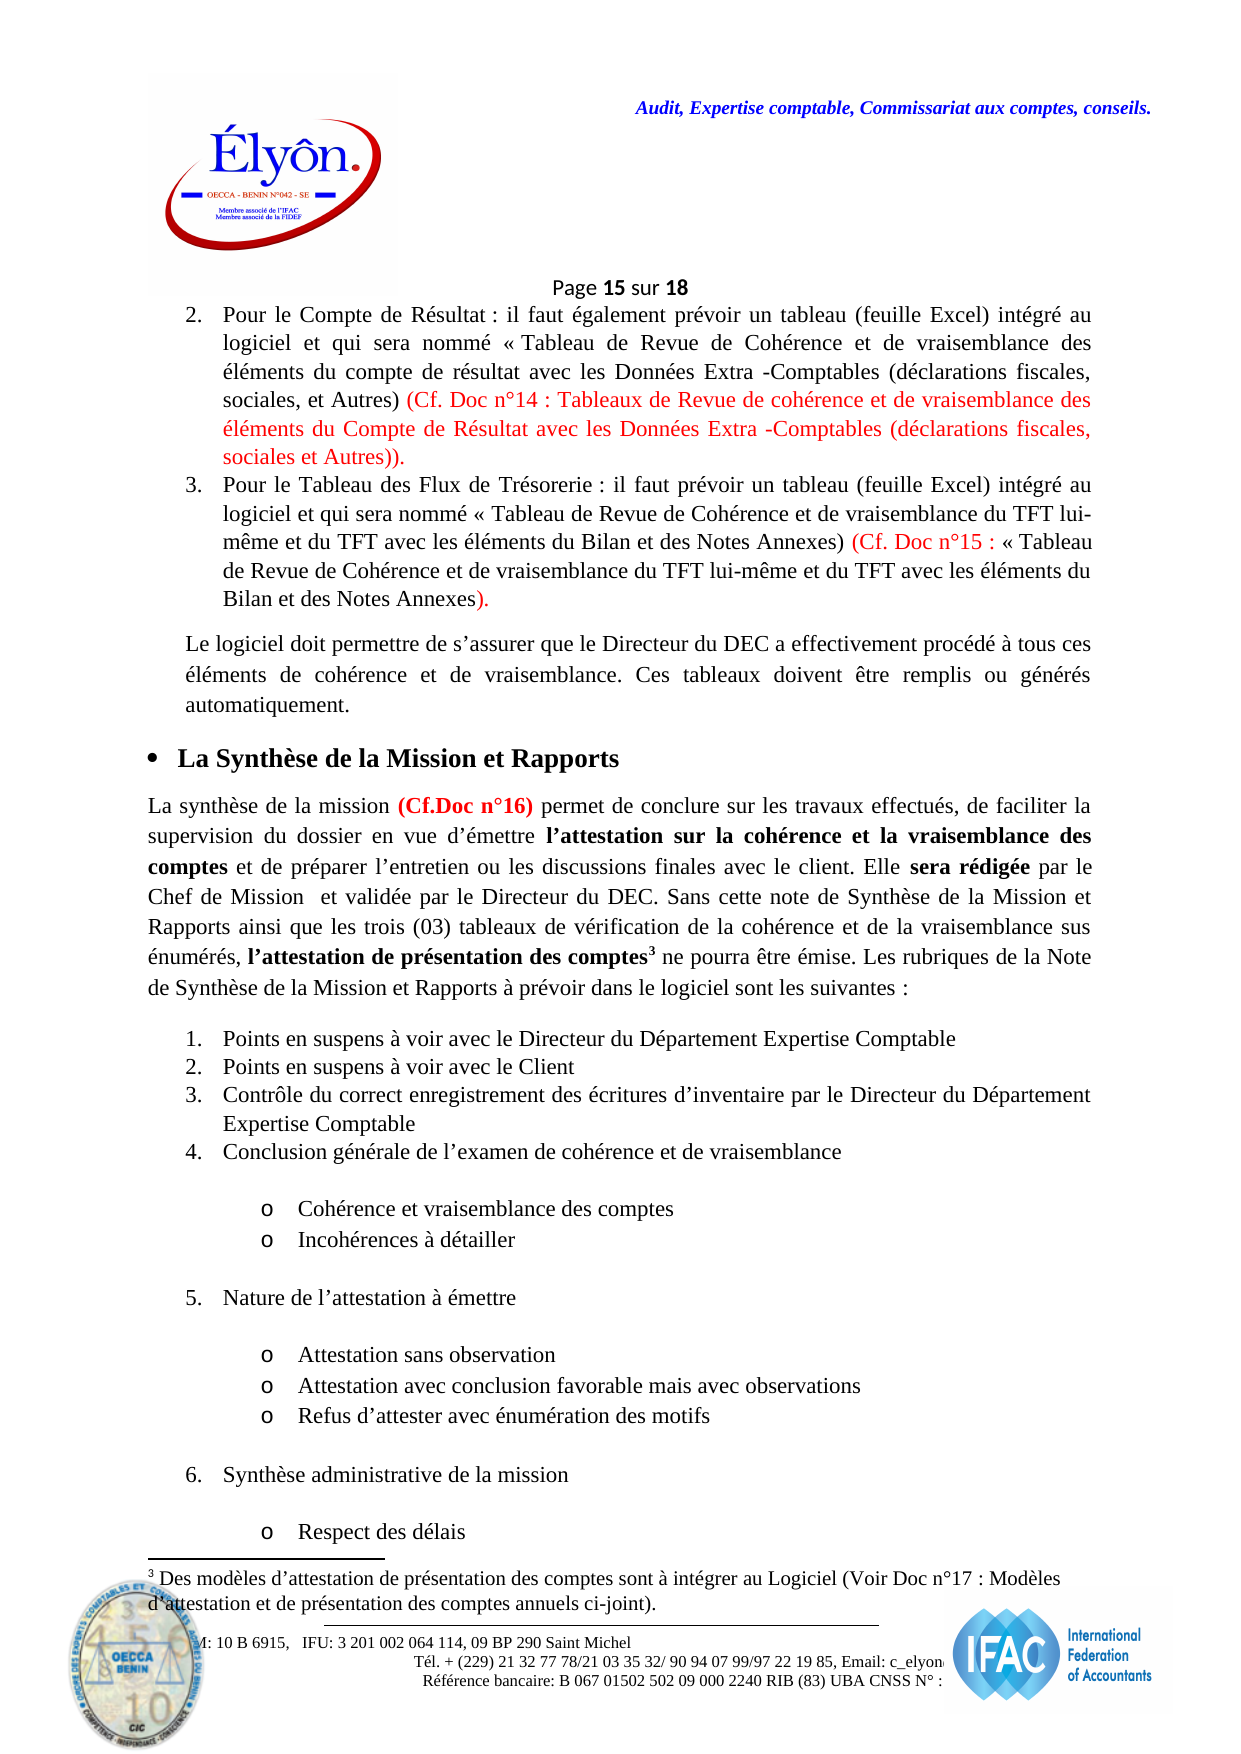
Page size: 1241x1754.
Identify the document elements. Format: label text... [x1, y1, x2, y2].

list Attestation sans observation [260, 1341, 1093, 1369]
list Attestation avec conclusion favorable mais avec observations [260, 1372, 1093, 1400]
list Pour le Compte de Résultat : il faut également prévoir un tableau (feuille Excel) intégré au logiciel et qui sera nommé « Tableau de Revue de Cohérence et de vraisemblance des éléments du compte de résultat avec les Données Extra -Comptables (déclarations fiscales, sociales, et Autres) (Cf. Doc n°14 : Tableaux de Revue de cohérence et de vraisemblance des éléments du Compte de Résultat avec les Données Extra -Comptables (déclarations fiscales, sociales et Autres)). [185, 301, 1093, 469]
list Contrôle du correct enregistrement des écritures d’inventaire par le Directeur du Département Expertise Comptable [185, 1081, 1093, 1136]
list Refus d’attester avec énumération des motifs [260, 1402, 1093, 1430]
list Synthèse administrative de la mission [185, 1461, 1093, 1487]
text Le logiciel doit permettre de s’assurer que le Directeur du DEC a effectivement procédé à tous ces éléments de cohérence et de vraisemblance. Ces tableaux doivent être remplis ou générés automatiquement. [185, 630, 1093, 717]
list Respect des délais [260, 1518, 1093, 1546]
list Conclusion générale de l’examen de cohérence et de vraisemblance [185, 1138, 1093, 1165]
picture [163, 1579, 171, 1584]
list Points en suspens à voir avec le Directeur du Département Expertise Comptable [185, 1024, 1093, 1051]
list Pour le Tableau des Flux de Trésorerie : il faut prévoir un tableau (feuille Excel) intégré au logiciel et qui sera nommé « Tableau de Revue de Cohérence et de vraisemblance du TFT lui-même et du TFT avec les éléments du Bilan et des Notes Annexes) (Cf. Doc n°15 : « Tableau de Revue de Cohérence et de vraisemblance du TFT lui-même et du TFT avec les éléments du Bilan et des Notes Annexes). [185, 472, 1093, 612]
list Incohérences à détailler [260, 1226, 1093, 1254]
picture [147, 73, 399, 296]
picture [67, 1579, 206, 1752]
subtitle La Synthèse de la Mission et Rapports [148, 742, 1093, 773]
list Points en suspens à voir avec le Client [185, 1053, 1093, 1079]
list Cohérence et vraisemblance des comptes [260, 1195, 1093, 1223]
list Nature de l’attestation à émettre [185, 1284, 1093, 1311]
text La synthèse de la mission (Cf.Doc n°16) permet de conclure sur les travaux effectués, de faciliter la supervision du dossier en vue d’émettre l’attestation sur la cohérence et la vraisemblance des comptes et de préparer l’entretien ou les discussions finales avec le client. Elle sera rédigée par le Chef de Mission et validée par le Directeur du DEC. Sans cette note de Synthèse de la Mission et Rapports ainsi que les trois (03) tableaux de vérification de la cohérence et de la vraisemblance sus énumérés, l’attestation de présentation des comptes ne pourra être émise. Les rubriques de la Note de Synthèse de la Mission et Rapports à prévoir dans le logiciel sont les suivantes : [148, 792, 1093, 1000]
